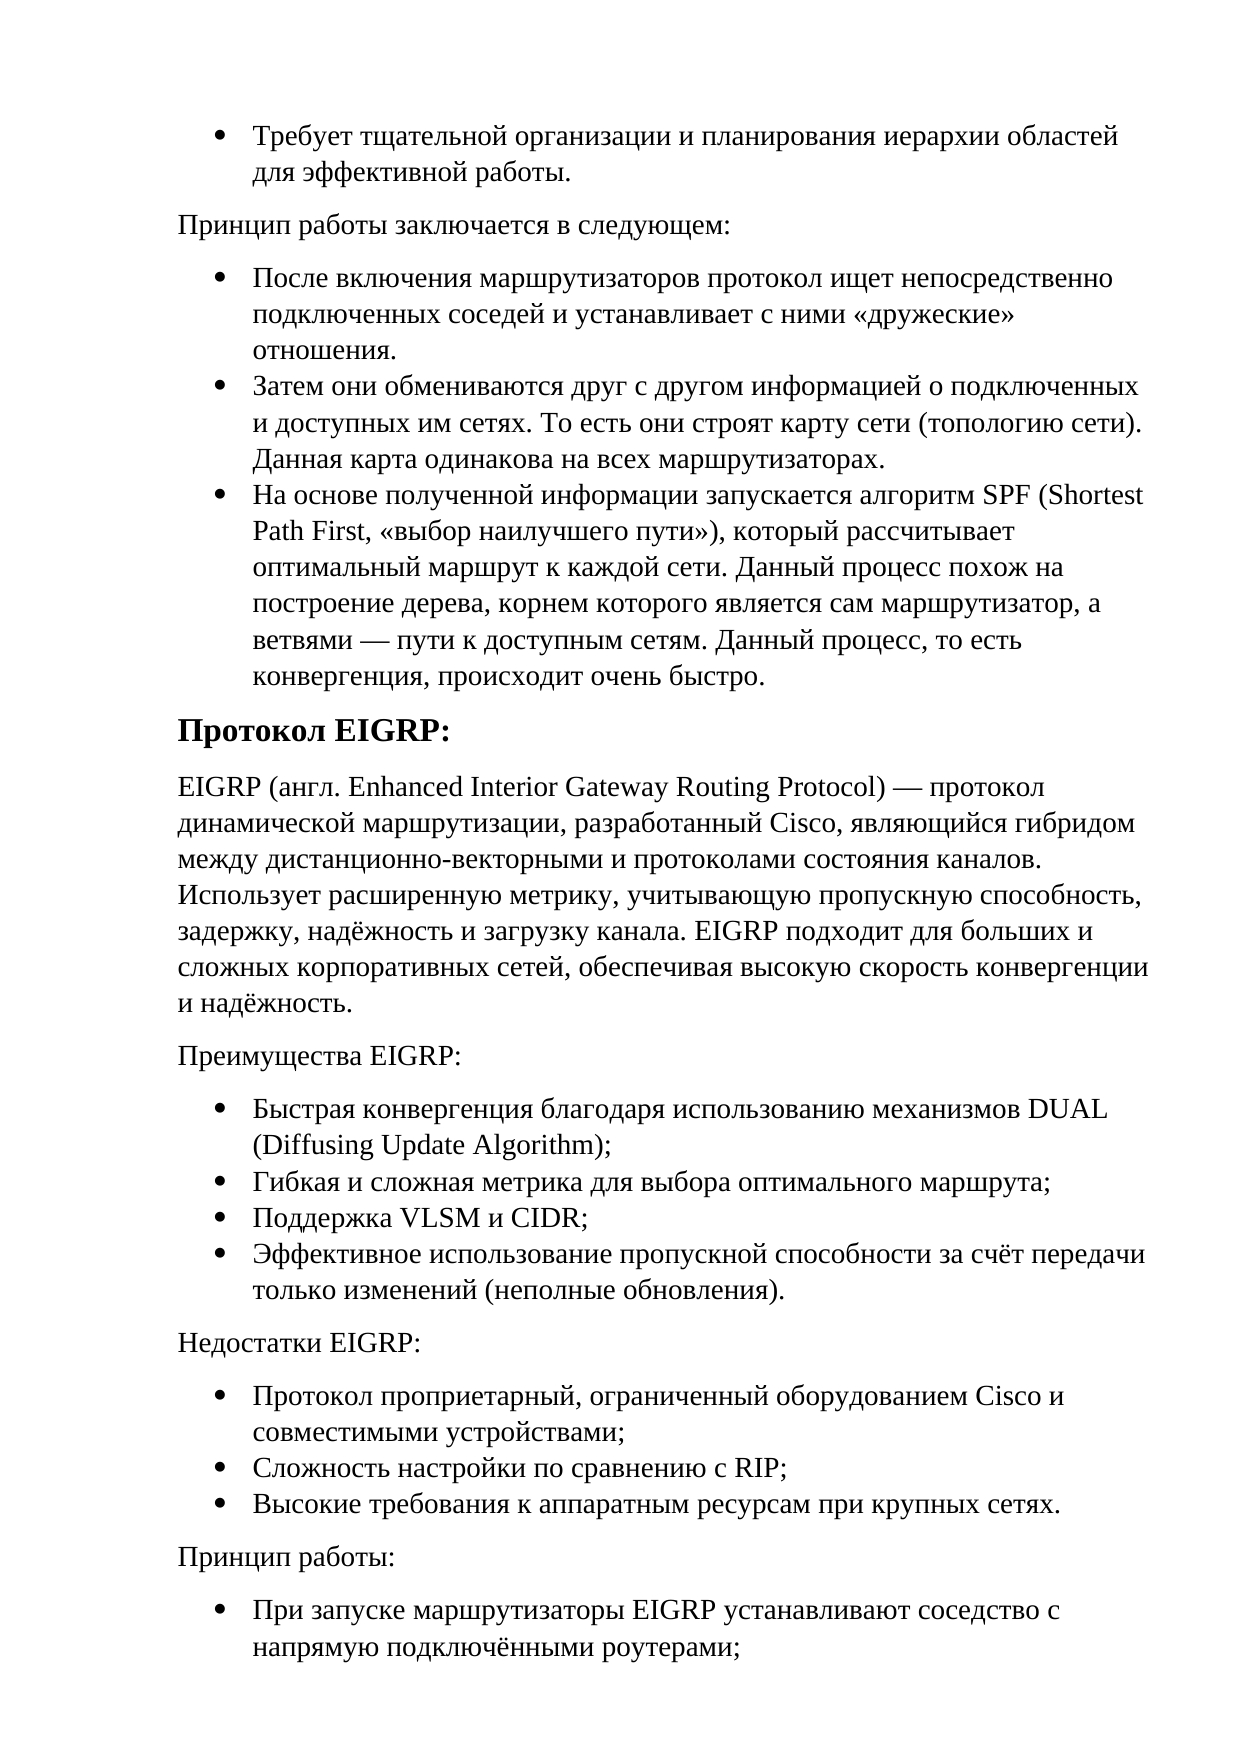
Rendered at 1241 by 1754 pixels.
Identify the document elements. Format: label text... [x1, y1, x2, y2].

list Быстрая конвергенция благодаря использованию механизмов DUAL (Diffusing Update Algorithm); [215, 1091, 1152, 1161]
list Гибкая и сложная метрика для выбора оптимального маршрута; [215, 1164, 1152, 1197]
list Высокие требования к аппаратным ресурсам при крупных сетях. [215, 1487, 1152, 1520]
text EIGRP (англ. Enhanced Interior Gateway Routing Protocol) — протокол динамической маршрутизации, разработанный Cisco, являющийся гибридом между дистанционно-векторными и протоколами состояния каналов. Использует расширенную метрику, учитывающую пропускную способность, задержку, надёжность и загрузку канала. EIGRP подходит для больших и сложных корпоративных сетей, обеспечивая высокую скорость конвергенции и надёжность. [177, 769, 1152, 1019]
list При запуске маршрутизаторы EIGRP устанавливают соседство с напрямую подключёнными роутерами; [215, 1592, 1152, 1662]
list На основе полученной информации запускается алгоритм SPF (Shortest Path First, «выбор наилучшего пути»), который рассчитывает оптимальный маршрут к каждой сети. Данный процесс похож на построение дерева, корнем которого является сам маршрутизатор, а ветвями — пути к доступным сетям. Данный процесс, то есть конвергенция, происходит очень быстро. [215, 477, 1152, 691]
list Требует тщательной организации и планирования иерархии областей для эффективной работы. [215, 118, 1152, 188]
list Эффективное использование пропускной способности за счёт передачи только изменений (неполные обновления). [215, 1236, 1152, 1306]
text Протокол EIGRP: [177, 711, 1152, 749]
list После включения маршрутизаторов протокол ищет непосредственно подключенных соседей и устанавливает с ними «дружеские» отношения. [215, 260, 1152, 366]
list Сложность настройки по сравнению с RIP; [215, 1450, 1152, 1484]
text Преимущества EIGRP: [177, 1038, 1152, 1072]
text Принцип работы заключается в следующем: [177, 207, 1152, 241]
text Принцип работы: [177, 1539, 1152, 1573]
list Протокол проприетарный, ограниченный оборудованием Cisco и совместимыми устройствами; [215, 1378, 1152, 1448]
list Поддержка VLSM и CIDR; [215, 1200, 1152, 1233]
text Недостатки EIGRP: [177, 1325, 1152, 1359]
list Затем они обмениваются друг с другом информацией о подключенных и доступных им сетях. То есть они строят карту сети (топологию сети). Данная карта одинакова на всех маршрутизаторах. [215, 368, 1152, 474]
